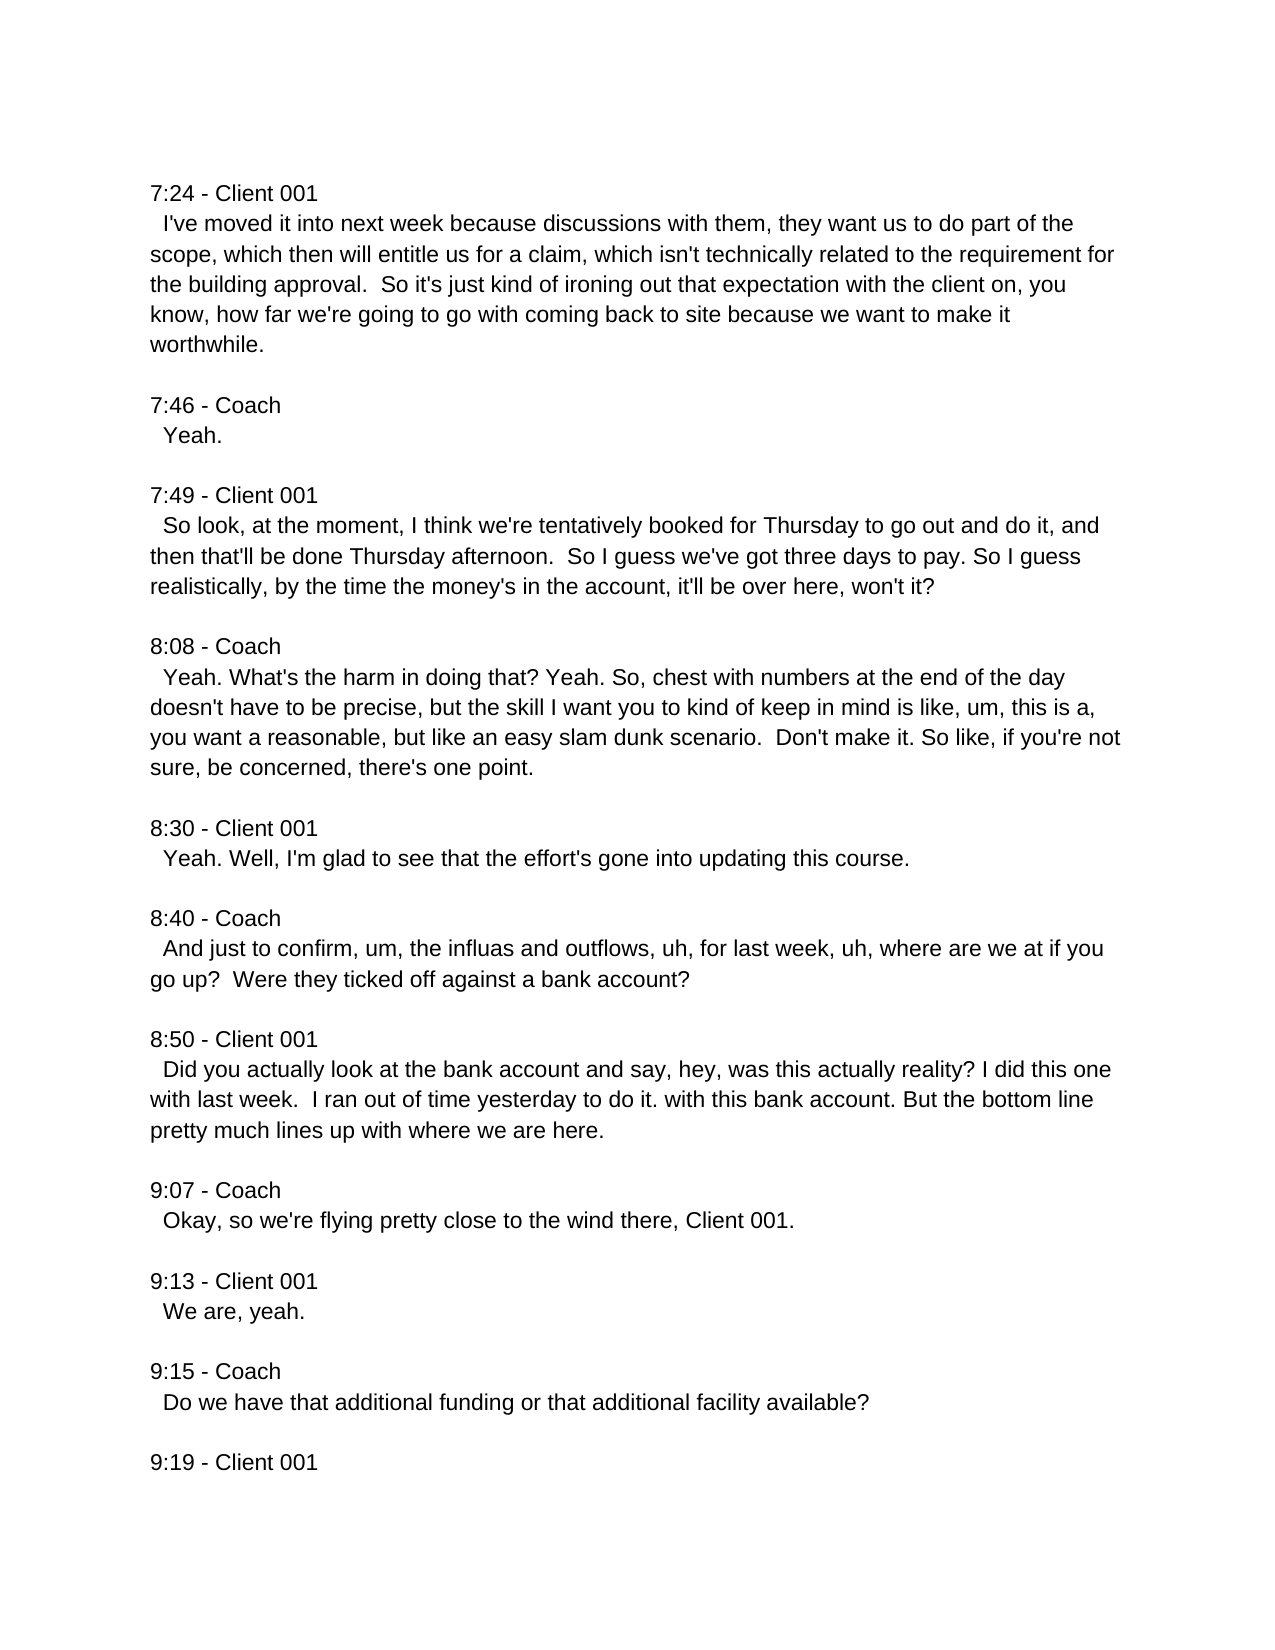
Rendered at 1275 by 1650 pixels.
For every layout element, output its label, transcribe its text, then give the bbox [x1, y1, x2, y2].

text 7:49 - Client 001 [150, 482, 1125, 509]
text I've moved it into next week because discussions with them, they want us to do part of the scope, which then will entitle us for a claim, which isn't technically related to the requirement for the building approval. So it's just kind of ironing out that expectation with the client on, you know, how far we're going to go with coming back to site because we want to make it worthwhile. [150, 210, 1125, 358]
text Okay, so we're flying pretty close to the wind there, Client 001. [150, 1207, 1125, 1234]
text 9:15 - Coach [150, 1358, 1125, 1385]
text Did you actually look at the bank account and say, hey, was this actually reality? I did this one with last week. I ran out of time yesterday to do it. with this bank account. But the bottom line pretty much lines up with where we are here. [150, 1056, 1125, 1143]
text And just to confirm, um, the influas and outflows, uh, for last week, uh, where are we at if you go up? Were they ticked off against a bank account? [150, 935, 1125, 992]
text 7:24 - Client 001 [150, 180, 1125, 207]
text Yeah. What's the harm in doing that? Yeah. So, chest with numbers at the end of the day doesn't have to be precise, but the skill I want you to kind of keep in mind is like, um, this is a, you want a reasonable, but like an easy slam dunk scenario. Don't make it. So like, if you're not sure, be concerned, there's one point. [150, 663, 1125, 781]
text 8:08 - Coach [150, 633, 1125, 660]
text So look, at the moment, I think we're tentatively booked for Thursday to go out and do it, and then that'll be done Thursday afternoon. So I guess we've got three days to pay. So I guess realistically, by the time the money's in the account, it'll be over here, won't it? [150, 512, 1125, 599]
text Yeah. Well, I'm glad to see that the effort's gone into updating this course. [150, 845, 1125, 871]
text 9:13 - Client 001 [150, 1268, 1125, 1294]
text 8:30 - Client 001 [150, 814, 1125, 841]
text 8:50 - Client 001 [150, 1026, 1125, 1052]
text 9:19 - Client 001 [150, 1449, 1125, 1475]
text 8:40 - Coach [150, 905, 1125, 932]
text Do we have that additional funding or that additional facility available? [150, 1388, 1125, 1415]
text 7:46 - Coach [150, 392, 1125, 418]
text We are, yeah. [150, 1298, 1125, 1324]
text Yeah. [150, 422, 1125, 448]
text 9:07 - Coach [150, 1177, 1125, 1203]
